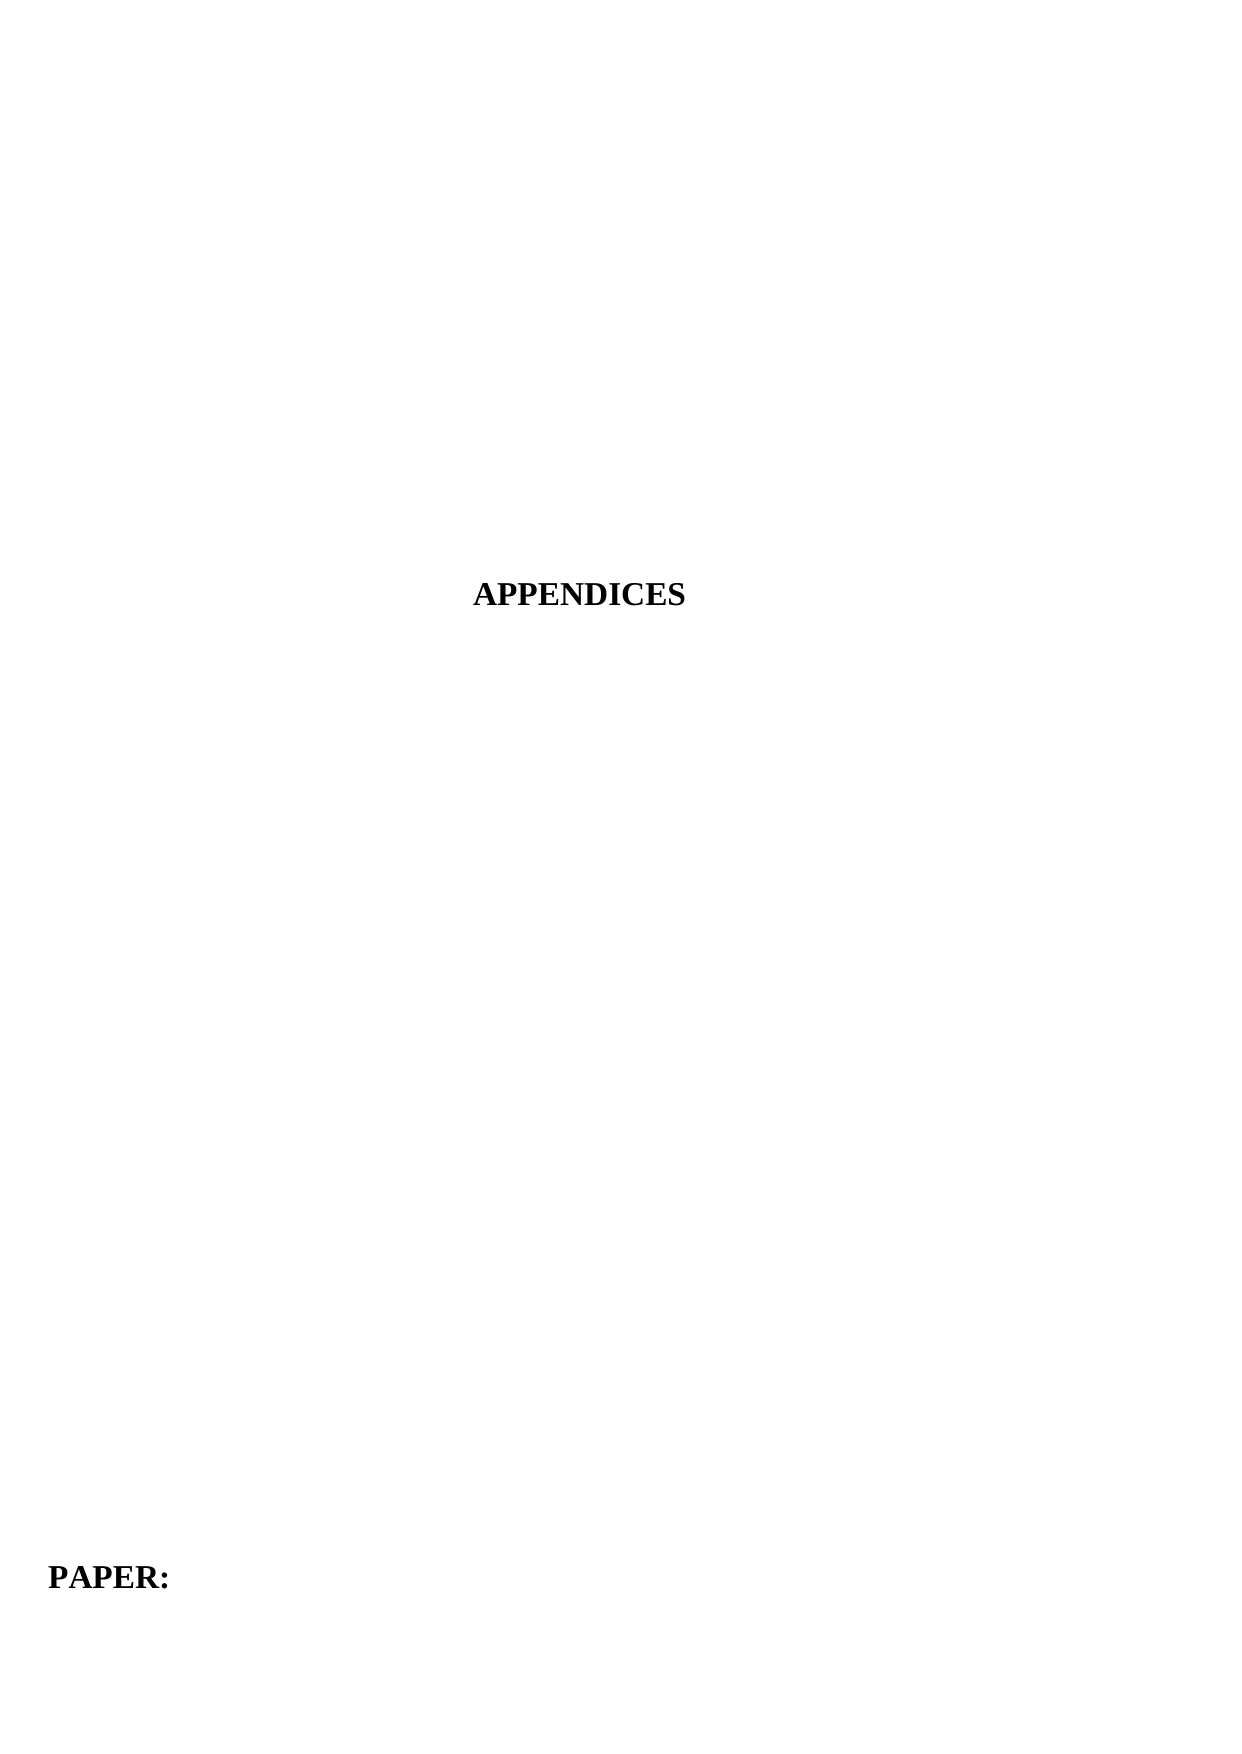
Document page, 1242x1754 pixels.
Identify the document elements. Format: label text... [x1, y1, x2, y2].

text PAPER: [48, 1558, 1242, 1596]
text APPENDICES [91, 574, 1068, 612]
